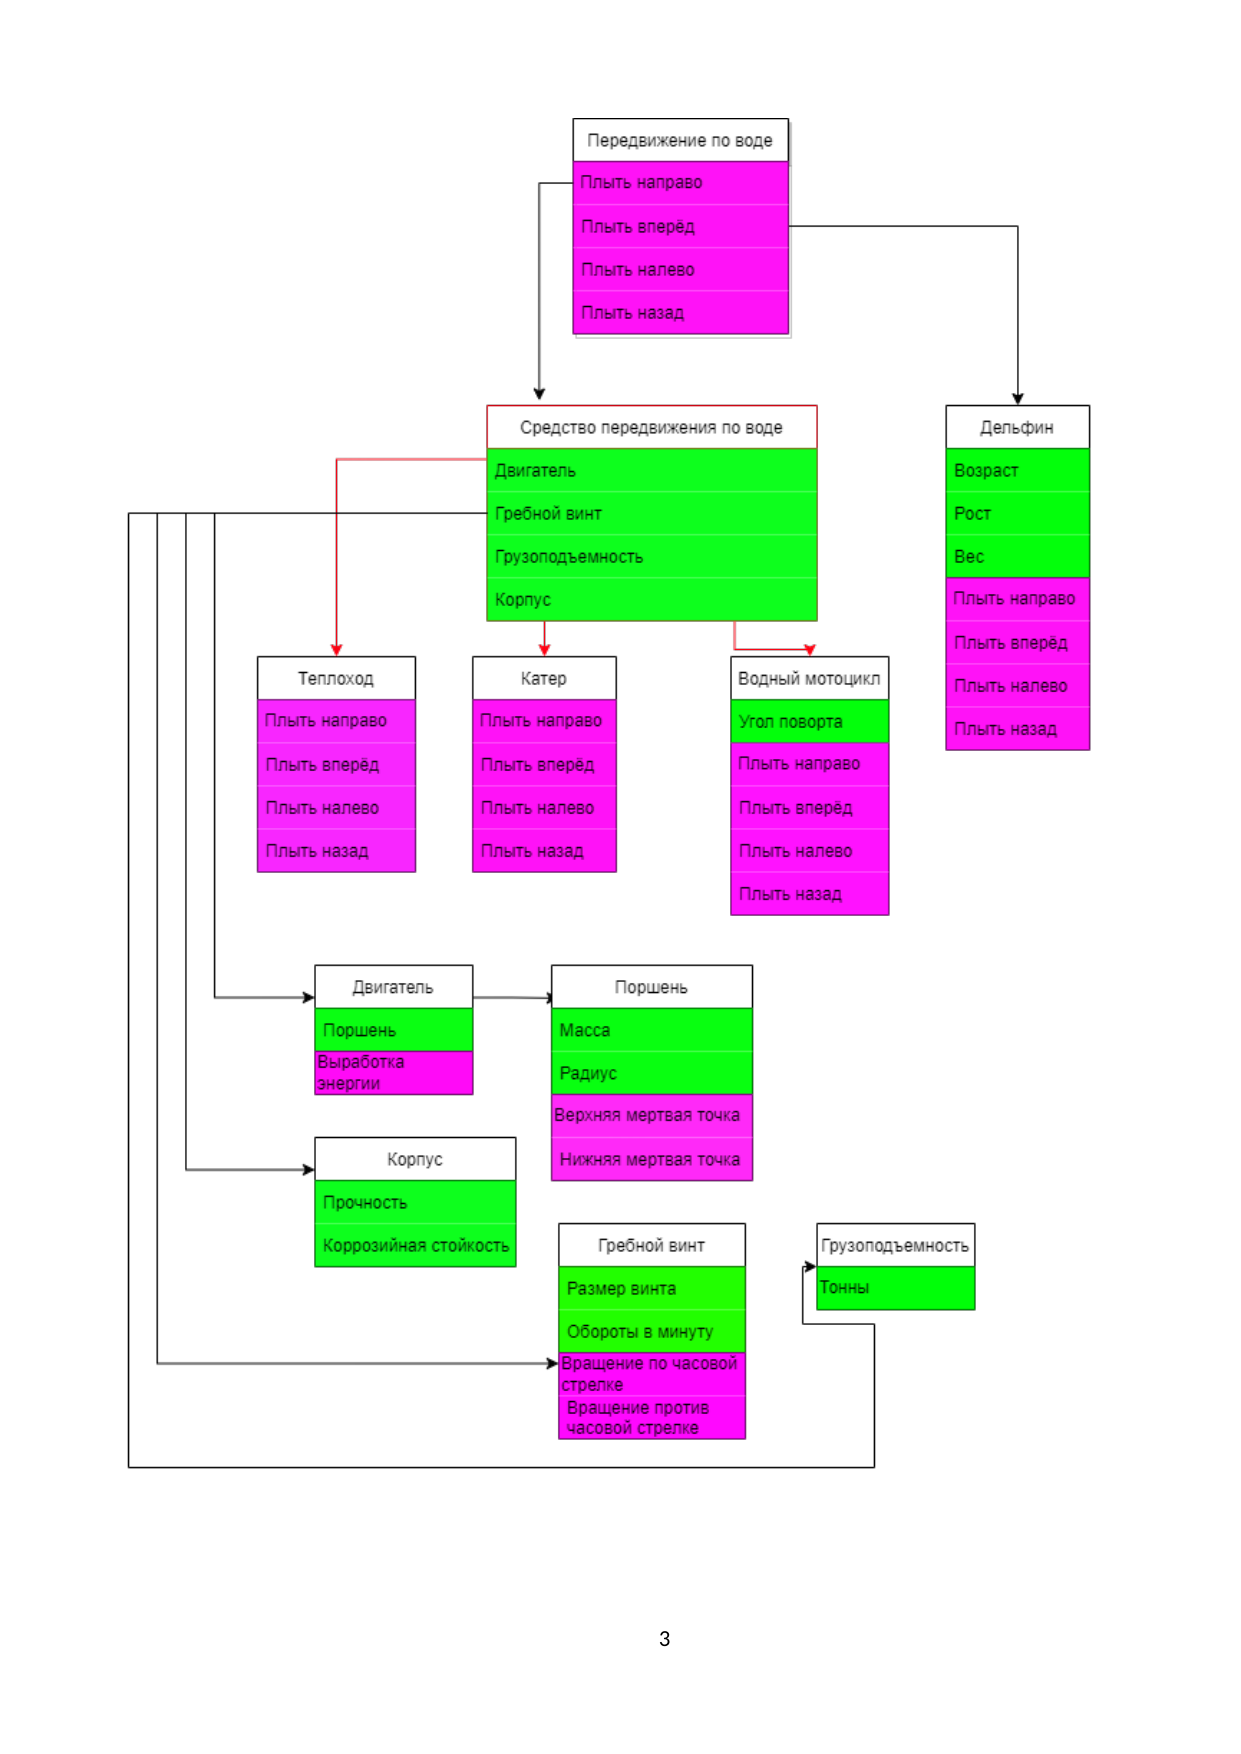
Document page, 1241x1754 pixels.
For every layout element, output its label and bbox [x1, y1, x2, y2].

picture [118, 118, 1092, 1480]
